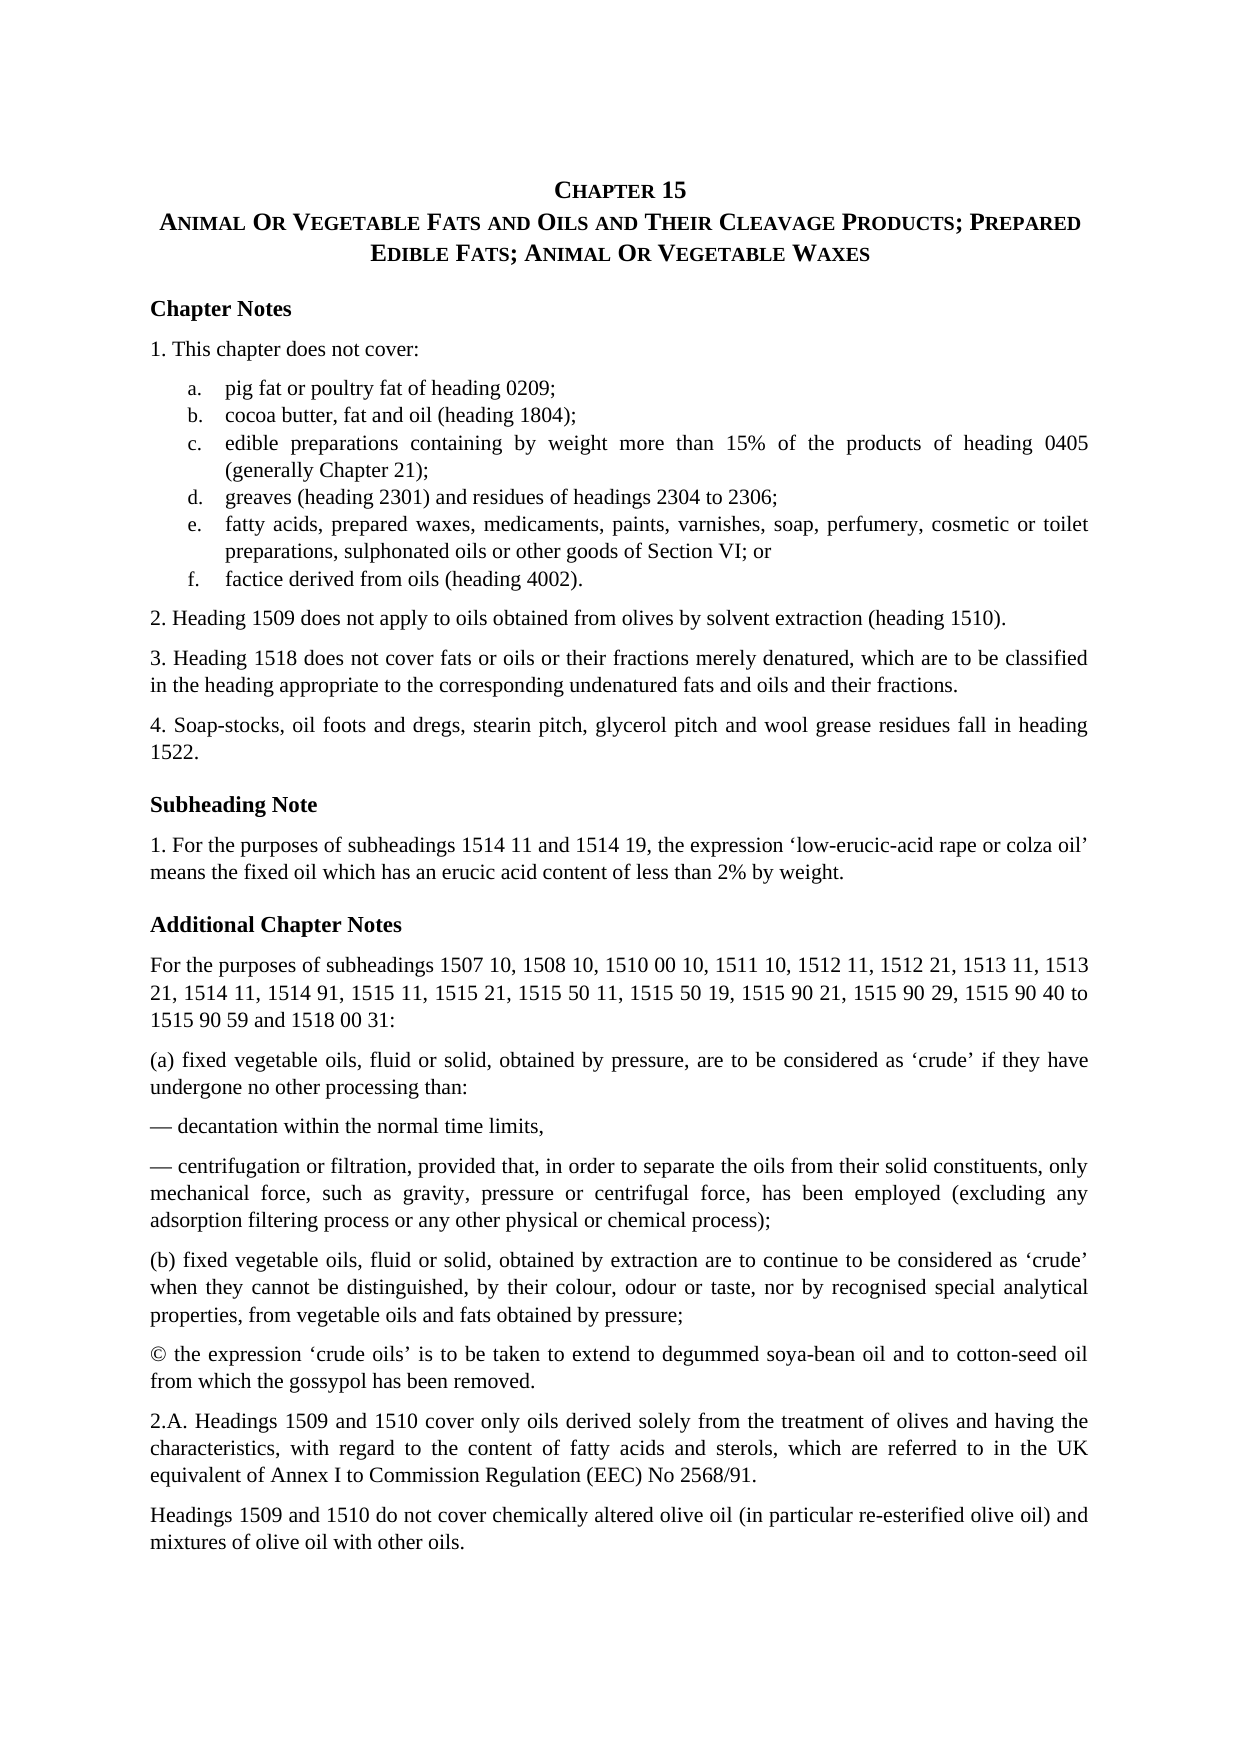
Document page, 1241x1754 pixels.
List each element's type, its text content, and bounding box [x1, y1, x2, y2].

list fatty acids, prepared waxes, medicaments, paints, varnishes, soap, perfumery, cosmetic or toilet preparations, sulphonated oils or other goods of Section VI; or [187, 511, 1090, 564]
text 4. Soap-stocks, oil foots and dregs, stearin pitch, glycerol pitch and wool grease residues fall in heading 1522. [150, 712, 1090, 764]
text (b) fixed vegetable oils, fluid or solid, obtained by extraction are to continue to be considered as ‘crude’ when they cannot be distinguished, by their colour, odour or taste, nor by recognised special analytical properties, from vegetable oils and fats obtained by pressure; [150, 1247, 1090, 1327]
text 1. This chapter does not cover: [150, 336, 1090, 361]
text 1. For the purposes of subheadings 1514 11 and 1514 19, the expression ‘low-erucic-acid rape or colza oil’ means the fixed oil which has an erucic acid content of less than 2% by weight. [150, 832, 1090, 884]
list factice derived from oils (heading 4002). [187, 566, 1090, 591]
text Headings 1509 and 1510 do not cover chemically altered olive oil (in particular re-esterified olive oil) and mixtures of olive oil with other oils. [150, 1502, 1090, 1554]
subtitle Chapter 15 Animal Or Vegetable Fats and Oils and Their Cleavage Products; Prepared Edible Fats; Animal Or Vegetable Waxes [150, 175, 1090, 267]
subtitle Chapter Notes [150, 295, 1090, 321]
subtitle Subheading Note [150, 791, 1090, 818]
text © the expression ‘crude oils’ is to be taken to extend to degummed soya-bean oil and to cotton-seed oil from which the gossypol has been removed. [150, 1341, 1090, 1394]
list edible preparations containing by weight more than 15% of the products of heading 0405 (generally Chapter 21); [187, 430, 1090, 482]
text 2.A. Headings 1509 and 1510 cover only oils derived solely from the treatment of olives and having the characteristics, with regard to the content of fatty acids and sterols, which are referred to in the UK equivalent of Annex I to Commission Regulation (EEC) No 2568/91. [150, 1408, 1090, 1488]
text (a) fixed vegetable oils, fluid or solid, obtained by pressure, are to be considered as ‘crude’ if they have undergone no other processing than: [150, 1047, 1090, 1099]
list cocoa butter, fat and oil (heading 1804); [187, 402, 1090, 428]
subtitle Additional Chapter Notes [150, 912, 1090, 938]
text For the purposes of subheadings 1507 10, 1508 10, 1510 00 10, 1511 10, 1512 11, 1512 21, 1513 11, 1513 21, 1514 11, 1514 91, 1515 11, 1515 21, 1515 50 11, 1515 50 19, 1515 90 21, 1515 90 29, 1515 90 40 to 1515 90 59 and 1518 00 31: [150, 952, 1090, 1032]
text 2. Heading 1509 does not apply to oils obtained from olives by solvent extraction (heading 1510). [150, 605, 1090, 631]
list greaves (heading 2301) and residues of headings 2304 to 2306; [187, 484, 1090, 509]
text 3. Heading 1518 does not cover fats or oils or their fractions merely denatured, which are to be classified in the heading appropriate to the corresponding undenatured fats and oils and their fractions. [150, 645, 1090, 697]
text — centrifugation or filtration, provided that, in order to separate the oils from their solid constituents, only mechanical force, such as gravity, pressure or centrifugal force, has been employed (excluding any adsorption filtering process or any other physical or chemical process); [150, 1153, 1090, 1233]
text — decantation within the normal time limits, [150, 1113, 1090, 1139]
list pig fat or poultry fat of heading 0209; [187, 375, 1090, 401]
